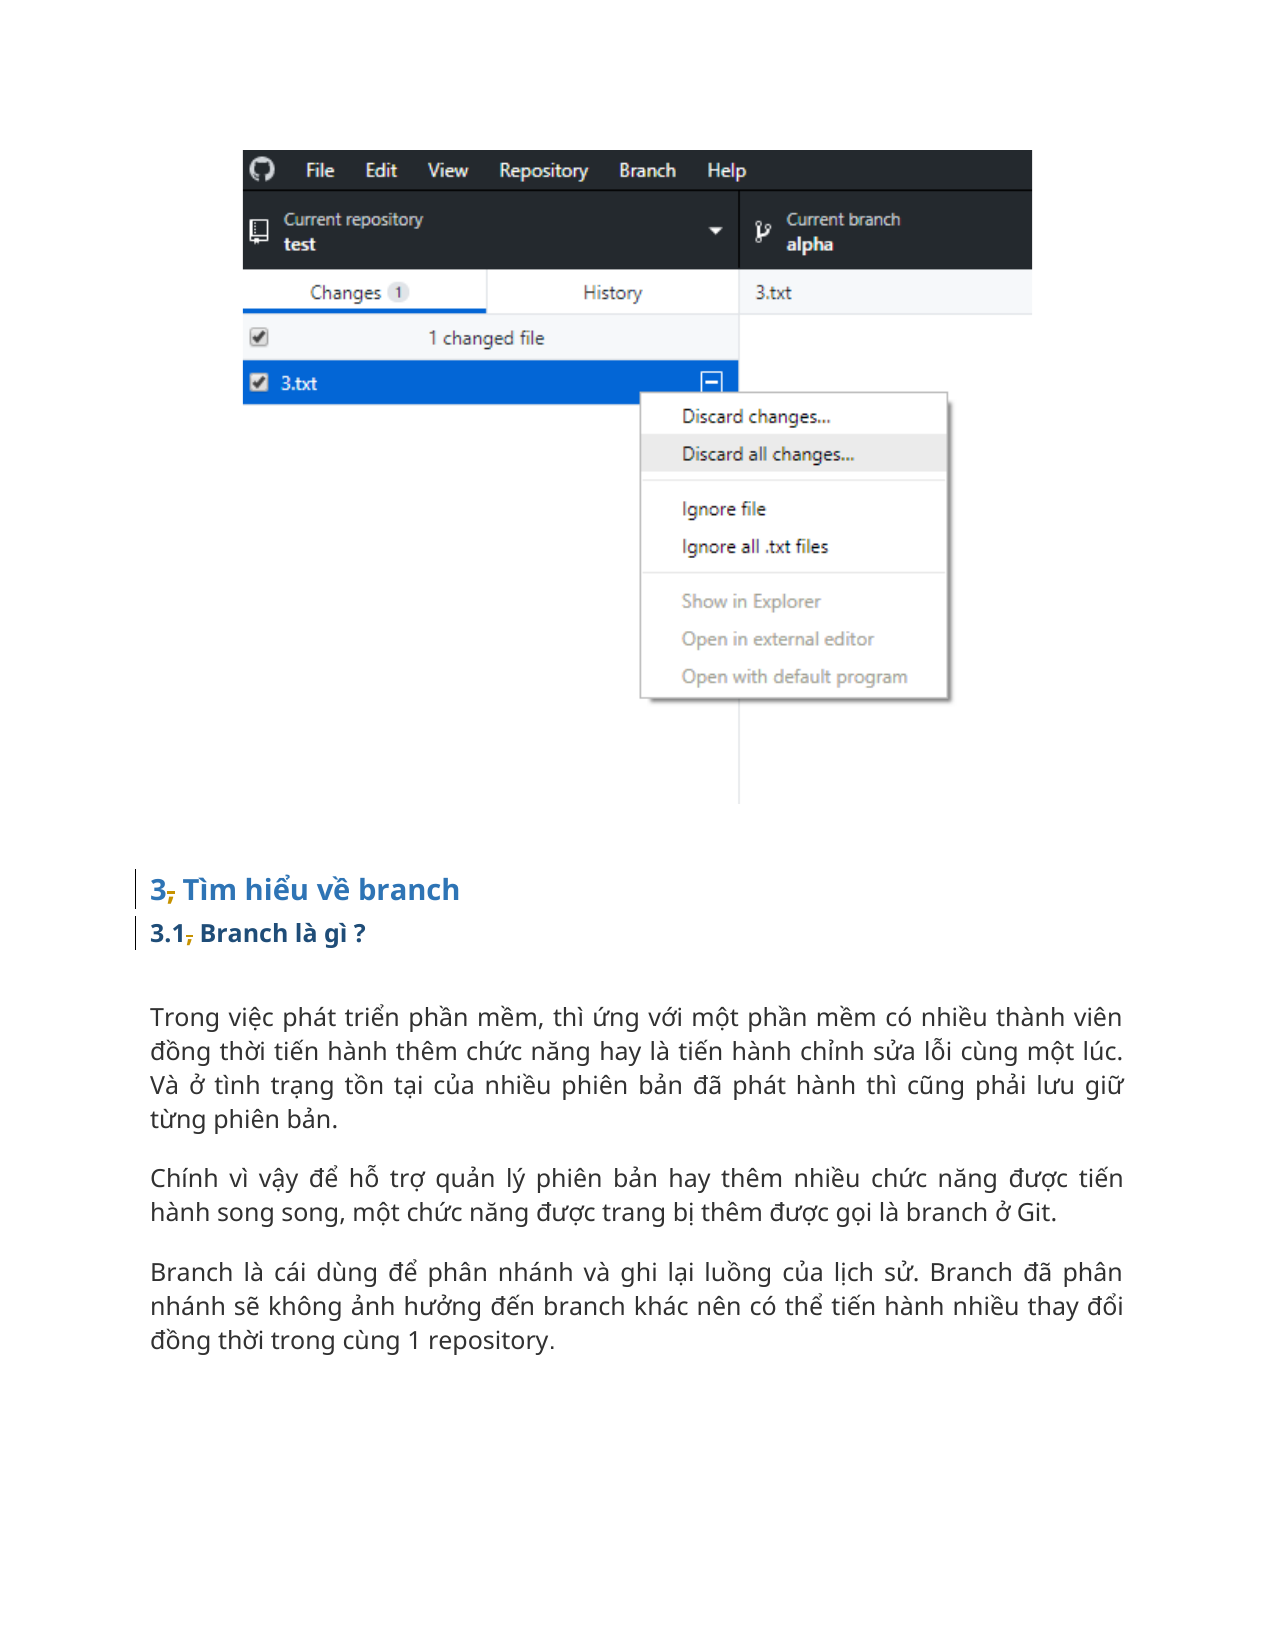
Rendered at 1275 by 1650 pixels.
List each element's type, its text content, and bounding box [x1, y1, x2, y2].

text Branch là cái dùng để phân nhánh và ghi lại luồng của lịch sử. Branch đã phân nhánh sẽ không ảnh hưởng đến branch khác nên có thể tiến hành nhiều thay đổi đồng thời trong cùng 1 repository. [150, 1254, 1125, 1356]
subtitle 3.1 Branch là gì ? [150, 916, 1125, 950]
picture [242, 150, 1033, 804]
text Chính vì vậy để hỗ trợ quản lý phiên bản hay thêm nhiều chức năng được tiến hành song song, một chức năng được trang bị thêm được gọi là branch ở Git. [150, 1161, 1125, 1229]
text Trong việc phát triển phần mềm, thì ứng với một phần mềm có nhiều thành viên đồng thời tiến hành thêm chức năng hay là tiến hành chỉnh sửa lỗi cùng một lúc. Và ở tình trạng tồn tại của nhiều phiên bản đã phát hành thì cũng phải lưu giữ từng phiên bản. [150, 1000, 1125, 1136]
subtitle 3 Tìm hiểu về branch [150, 869, 1125, 909]
